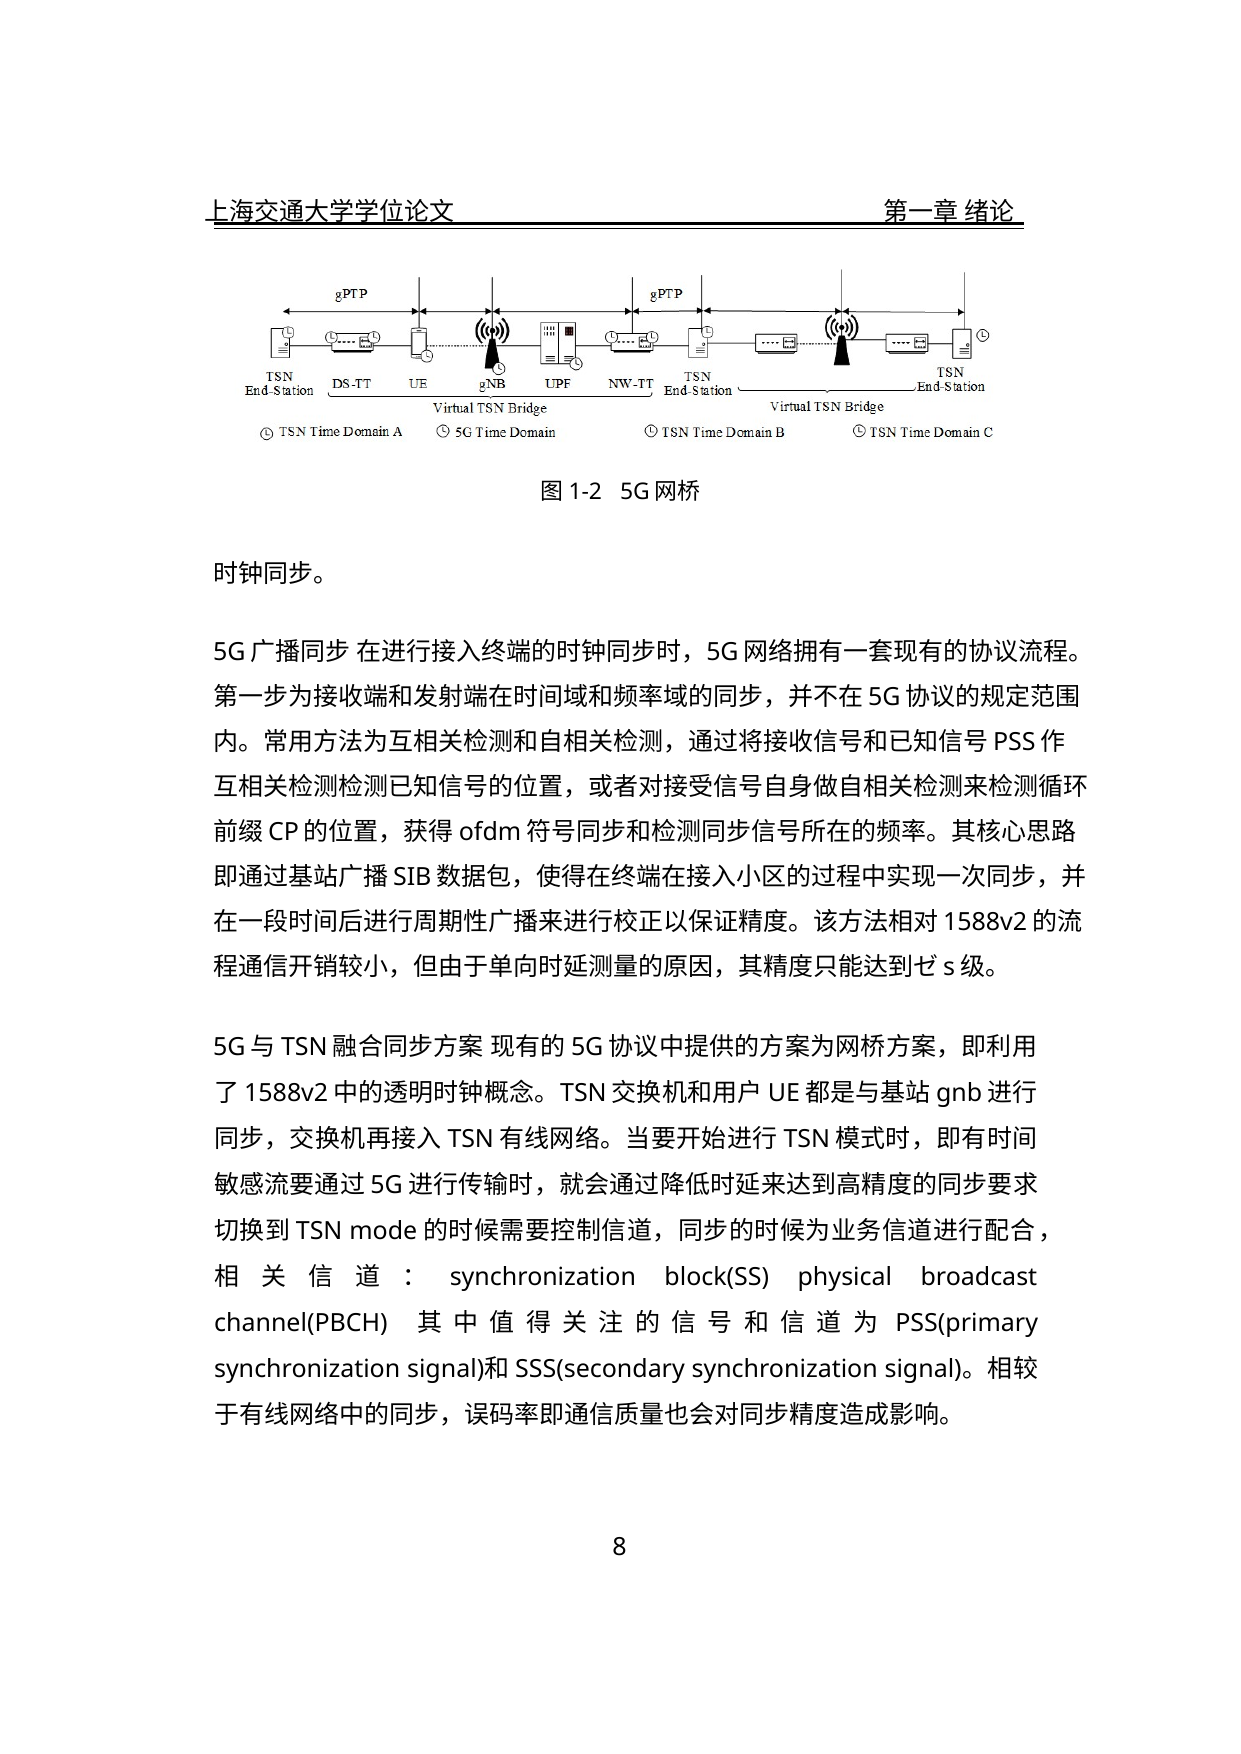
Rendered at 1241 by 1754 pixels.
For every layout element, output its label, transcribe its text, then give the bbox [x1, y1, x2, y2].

picture [234, 268, 1004, 447]
text 5G与TSN融合同步方案 现有的5G协议中提供的方案为网桥方案，即利用了1588v2中的透明时钟概念。TSN交换机和用户UE都是与基站gnb进行同步，交换机再接入TSN有线网络。当要开始进行TSN模式时，即有时间敏感流要通过5G进行传输时，就会通过降低时延来达到高精度的同步要求。切换到TSN mode的时候需要控制信道，同步的时候为业务信道进行配合，相关信道：synchronization block(SS) physical broadcast channel(PBCH) 其中值得关注的信号和信道为PSS(primary synchronization signal)和SSS(secondary synchronization signal)。相较于有线网络中的同步，误码率即通信质量也会对同步精度造成影响。 [213, 1027, 1038, 1430]
text 时钟同步。 [213, 553, 1088, 590]
text 5G广播同步 在进行接入终端的时钟同步时，5G网络拥有一套现有的协议流程。第一步为接收端和发射端在时间域和频率域的同步，并不在5G协议的规定范围内。常用方法为互相关检测和自相关检测，通过将接收信号和已知信号PSS作互相关检测检测已知信号的位置，或者对接受信号自身做自相关检测来检测循环前缀CP的位置，获得ofdm符号同步和检测同步信号所在的频率。其核心思路即通过基站广播SIB数据包，使得在终端在接入小区的过程中实现一次同步，并在一段时间后进行周期性广播来进行校正以保证精度。该方法相对1588v2的流程通信开销较小，但由于单向时延测量的原因，其精度只能达到ゼs级。 [213, 632, 1088, 982]
text 图 1-2 5G网桥 [204, 472, 1088, 506]
